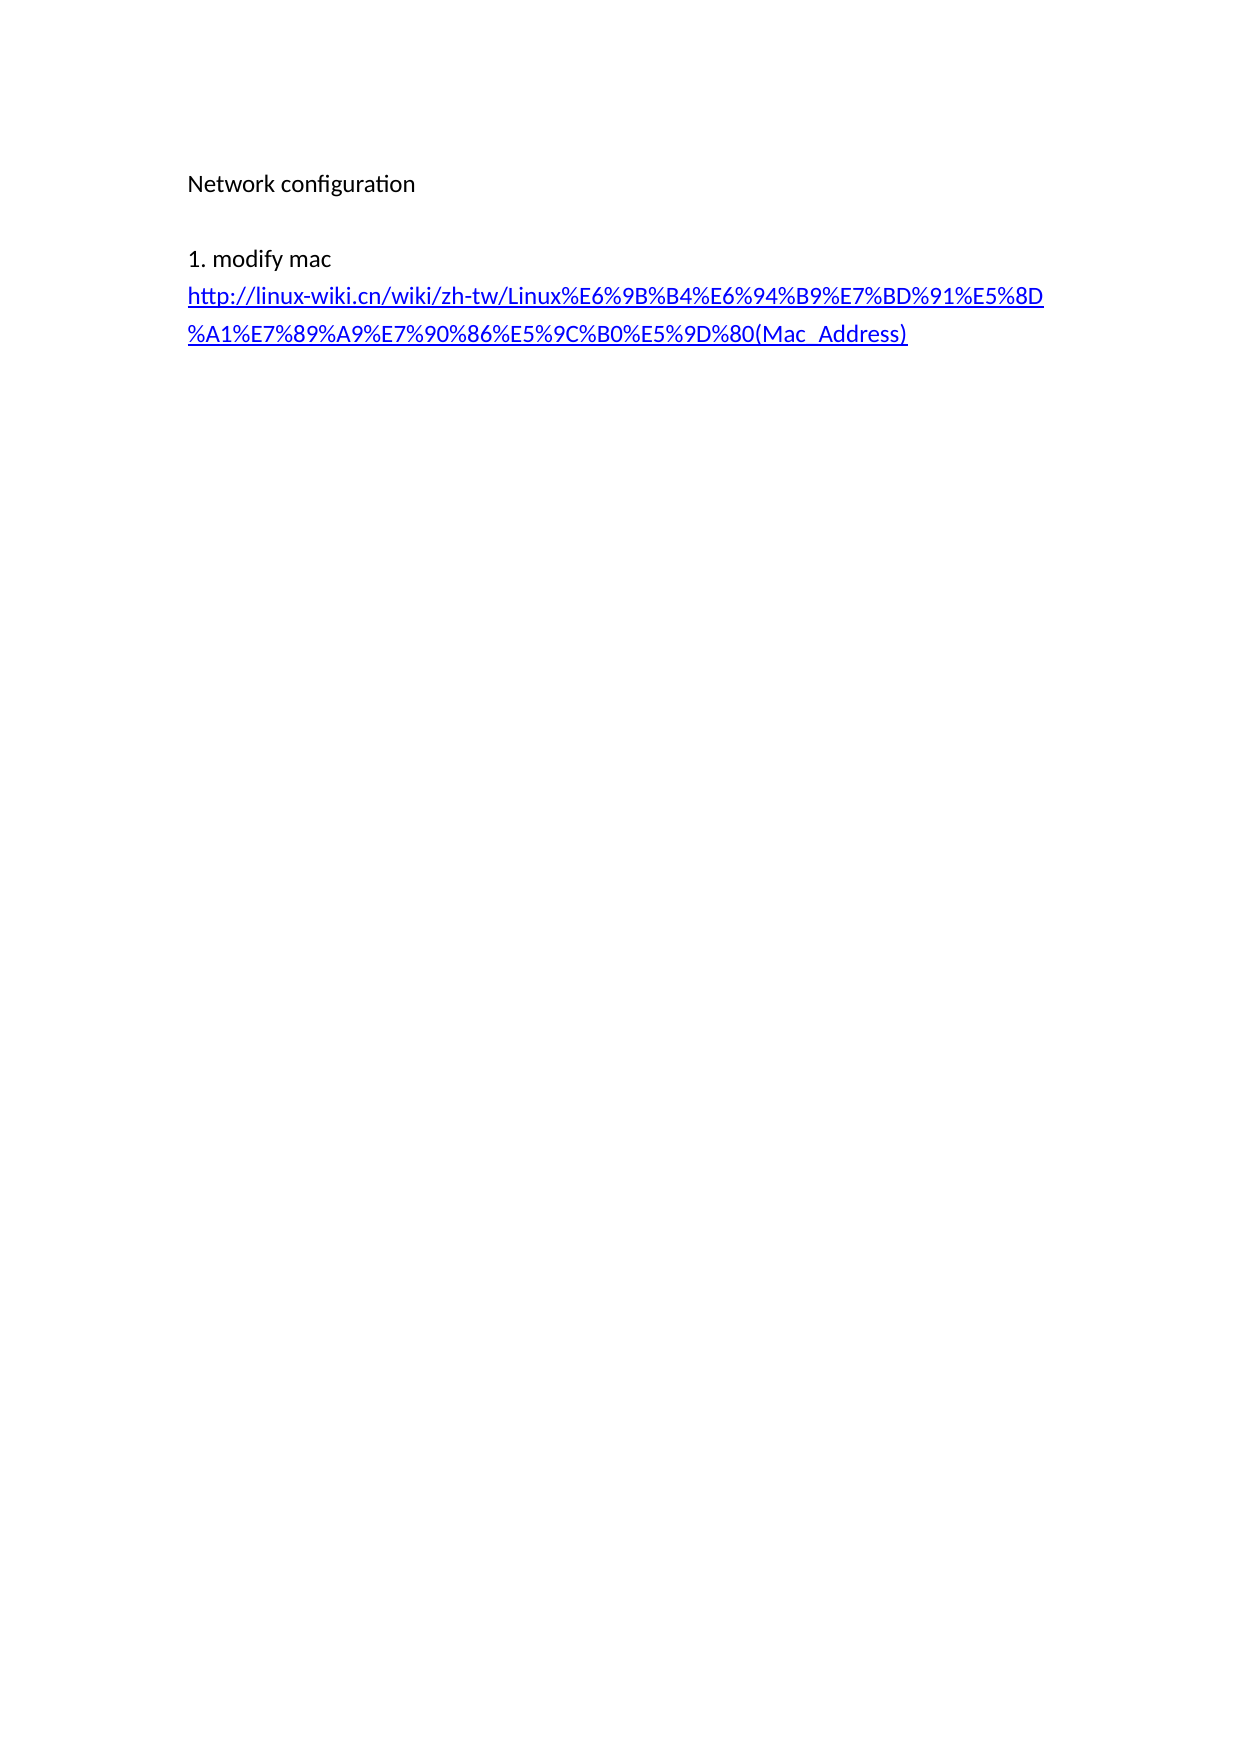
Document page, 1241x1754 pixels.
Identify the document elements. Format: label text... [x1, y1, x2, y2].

text Network configuration [187, 164, 1053, 202]
text 1. modify mac [187, 239, 1053, 277]
text http://linux-wiki.cn/wiki/zh-tw/Linux%E6%9B%B4%E6%94%B9%E7%BD%91%E5%8D%A1%E7%89%A9%E7%90%86%E5%9C%B0%E5%9D%80(Mac_Address) [187, 277, 1053, 352]
